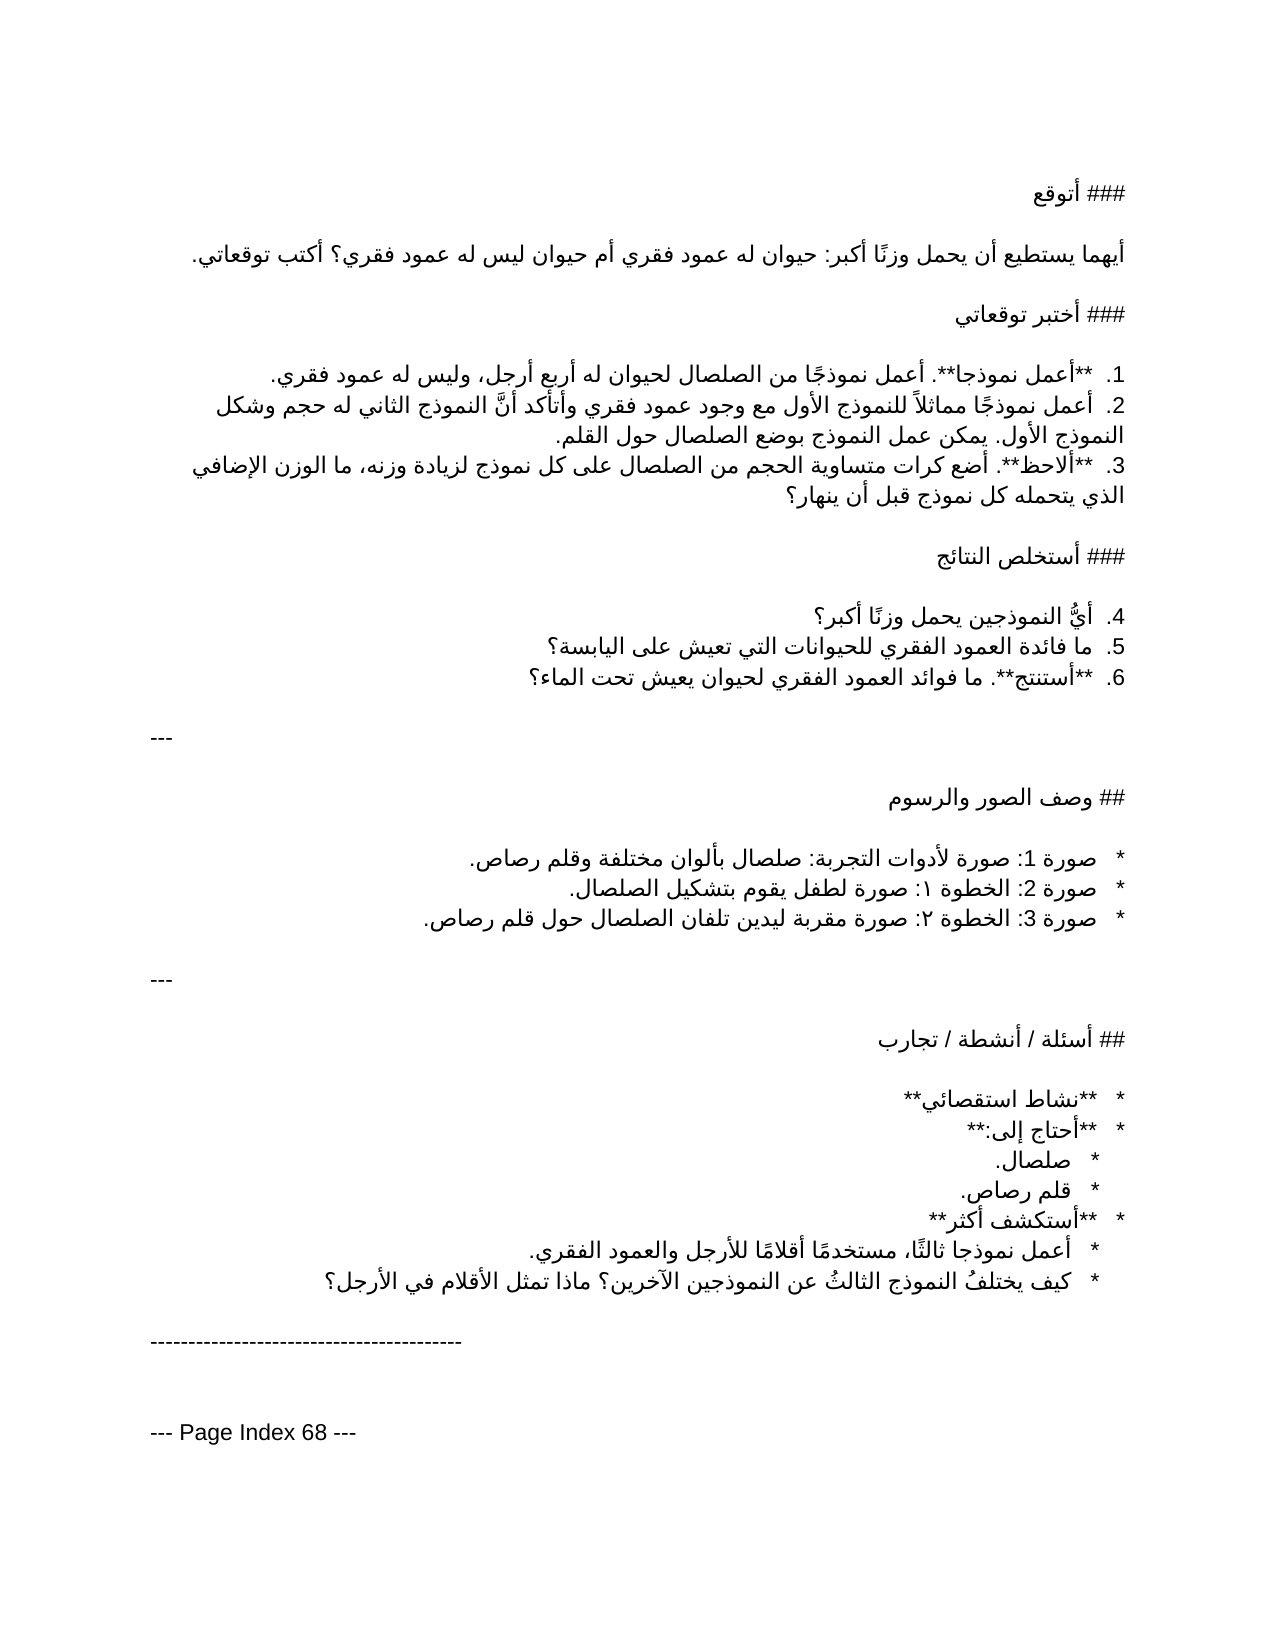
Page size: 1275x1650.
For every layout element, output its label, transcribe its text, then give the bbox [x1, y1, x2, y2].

text * صورة 3: الخطوة ٢: صورة مقربة ليدين تلفان الصلصال حول قلم رصاص. [150, 905, 1125, 932]
text 3. **ألاحظ**. أضع كرات متساوية الحجم من الصلصال على كل نموذج لزيادة وزنه، ما الوزن الإضافي الذي يتحمله كل نموذج قبل أن ينهار؟ [150, 452, 1125, 509]
text * صورة 2: الخطوة ١: صورة لطفل يقوم بتشكيل الصلصال. [150, 875, 1125, 901]
text ### أستخلص النتائج [150, 543, 1125, 569]
text ## وصف الصور والرسوم [150, 784, 1125, 811]
text --- Page Index 68 --- [150, 1419, 1125, 1445]
text * قلم رصاص. [150, 1177, 1125, 1203]
text * **أحتاج إلى:** [150, 1117, 1125, 1143]
text ### أختبر توقعاتي [150, 301, 1125, 327]
text * أعمل نموذجا ثالثًا، مستخدمًا أقلامًا للأرجل والعمود الفقري. [150, 1237, 1125, 1264]
text * صلصال. [150, 1147, 1125, 1173]
text * صورة 1: صورة لأدوات التجربة: صلصال بألوان مختلفة وقلم رصاص. [150, 845, 1125, 871]
text 5. ما فائدة العمود الفقري للحيوانات التي تعيش على اليابسة؟ [150, 633, 1125, 660]
text * **أستكشف أكثر** [150, 1207, 1125, 1234]
text 1. **أعمل نموذجا**. أعمل نموذجًا من الصلصال لحيوان له أربع أرجل، وليس له عمود فقري. [150, 361, 1125, 388]
text أيهما يستطيع أن يحمل وزنًا أكبر: حيوان له عمود فقري أم حيوان ليس له عمود فقري؟ أكتب توقعاتي. [150, 241, 1125, 267]
text --- [150, 966, 1125, 992]
text 2. أعمل نموذجًا مماثلاً للنموذج الأول مع وجود عمود فقري وأتأكد أنَّ النموذج الثاني له حجم وشكل النموذج الأول. يمكن عمل النموذج بوضع الصلصال حول القلم. [150, 392, 1125, 448]
text 6. **أستنتج**. ما فوائد العمود الفقري لحيوان يعيش تحت الماء؟ [150, 663, 1125, 690]
text ## أسئلة / أنشطة / تجارب [150, 1026, 1125, 1052]
text * **نشاط استقصائي** [150, 1086, 1125, 1113]
text --- [150, 724, 1125, 750]
text * كيف يختلفُ النموذج الثالثُ عن النموذجين الآخرين؟ ماذا تمثل الأقلام في الأرجل؟ [150, 1268, 1125, 1294]
text ----------------------------------------- [150, 1328, 1125, 1354]
text 4. أيُّ النموذجين يحمل وزنًا أكبر؟ [150, 603, 1125, 629]
text ### أتوقع [150, 180, 1125, 207]
